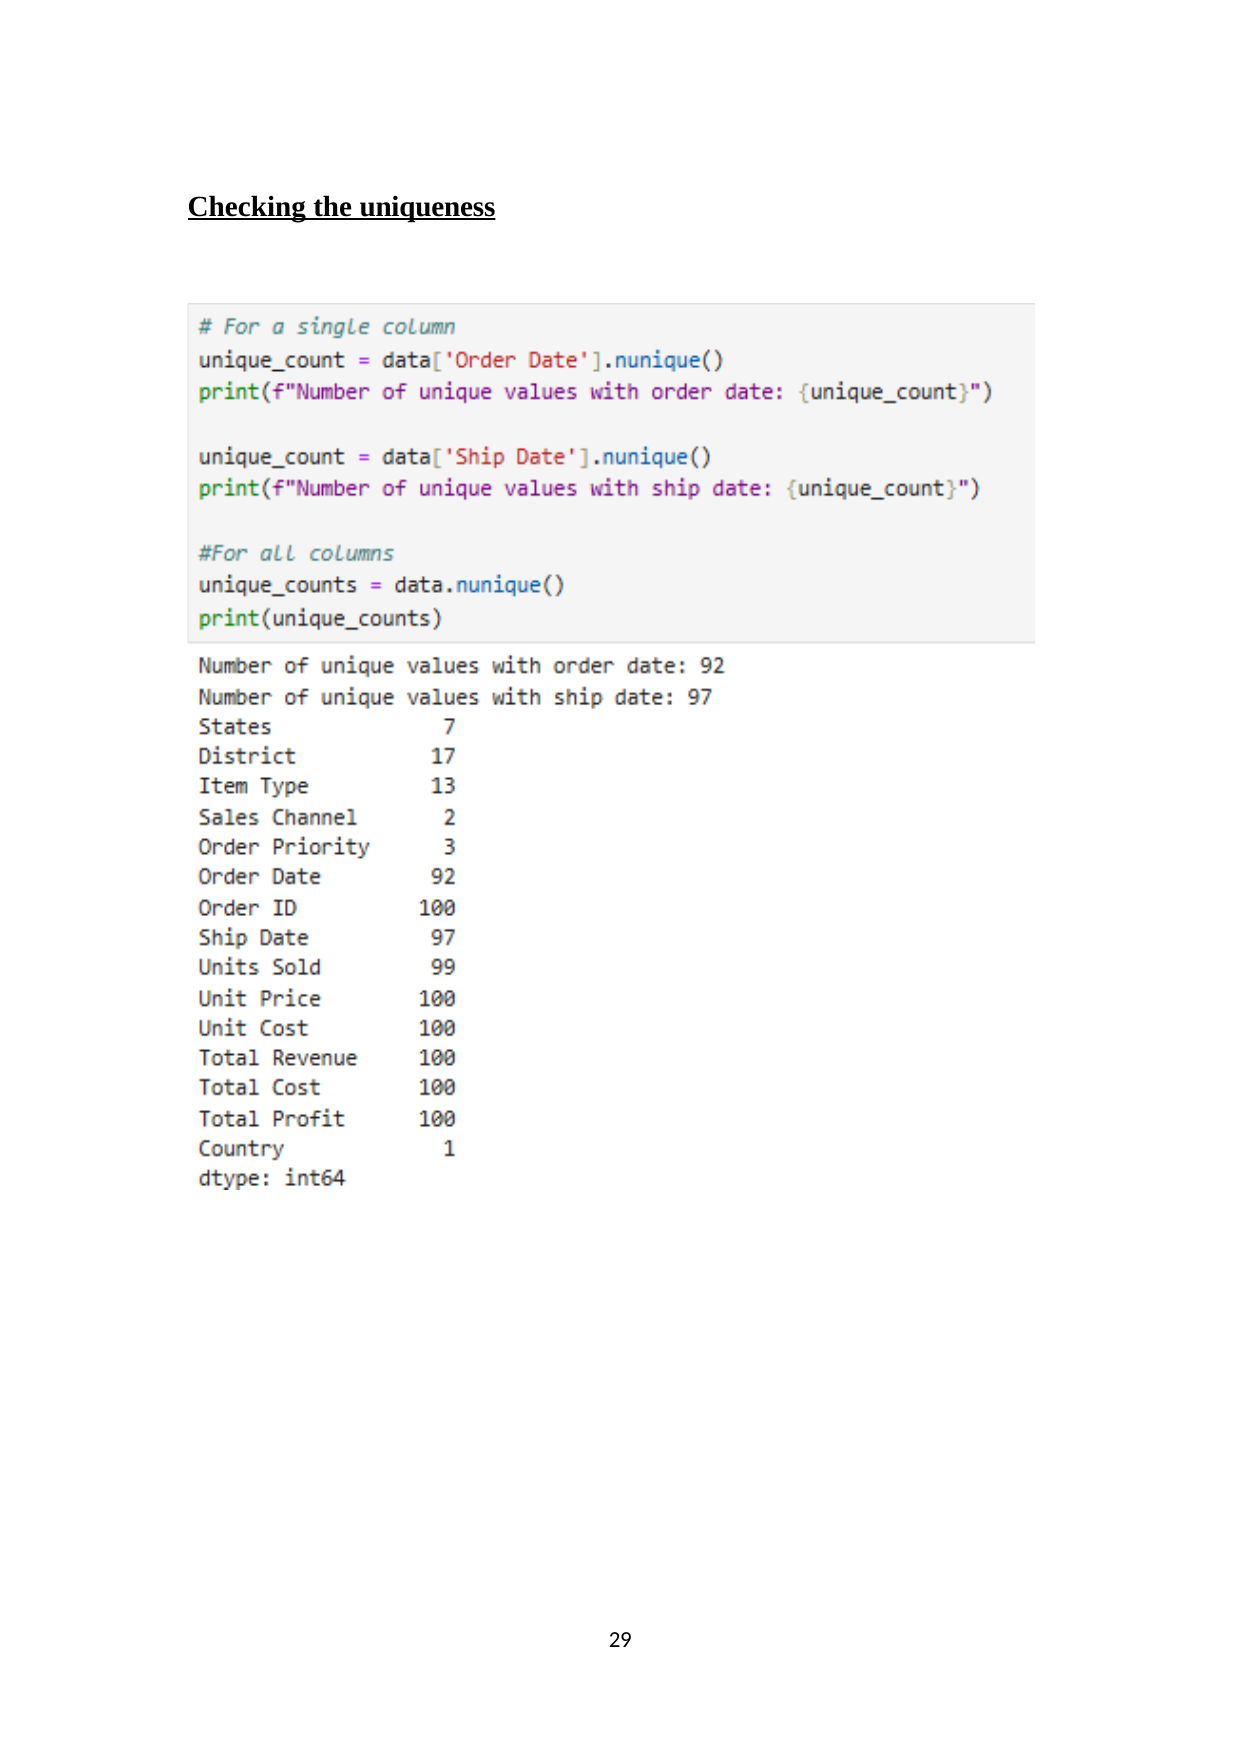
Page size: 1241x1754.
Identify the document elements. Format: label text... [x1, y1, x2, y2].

picture [187, 303, 1035, 1190]
text Checking the uniqueness [187, 189, 1137, 222]
